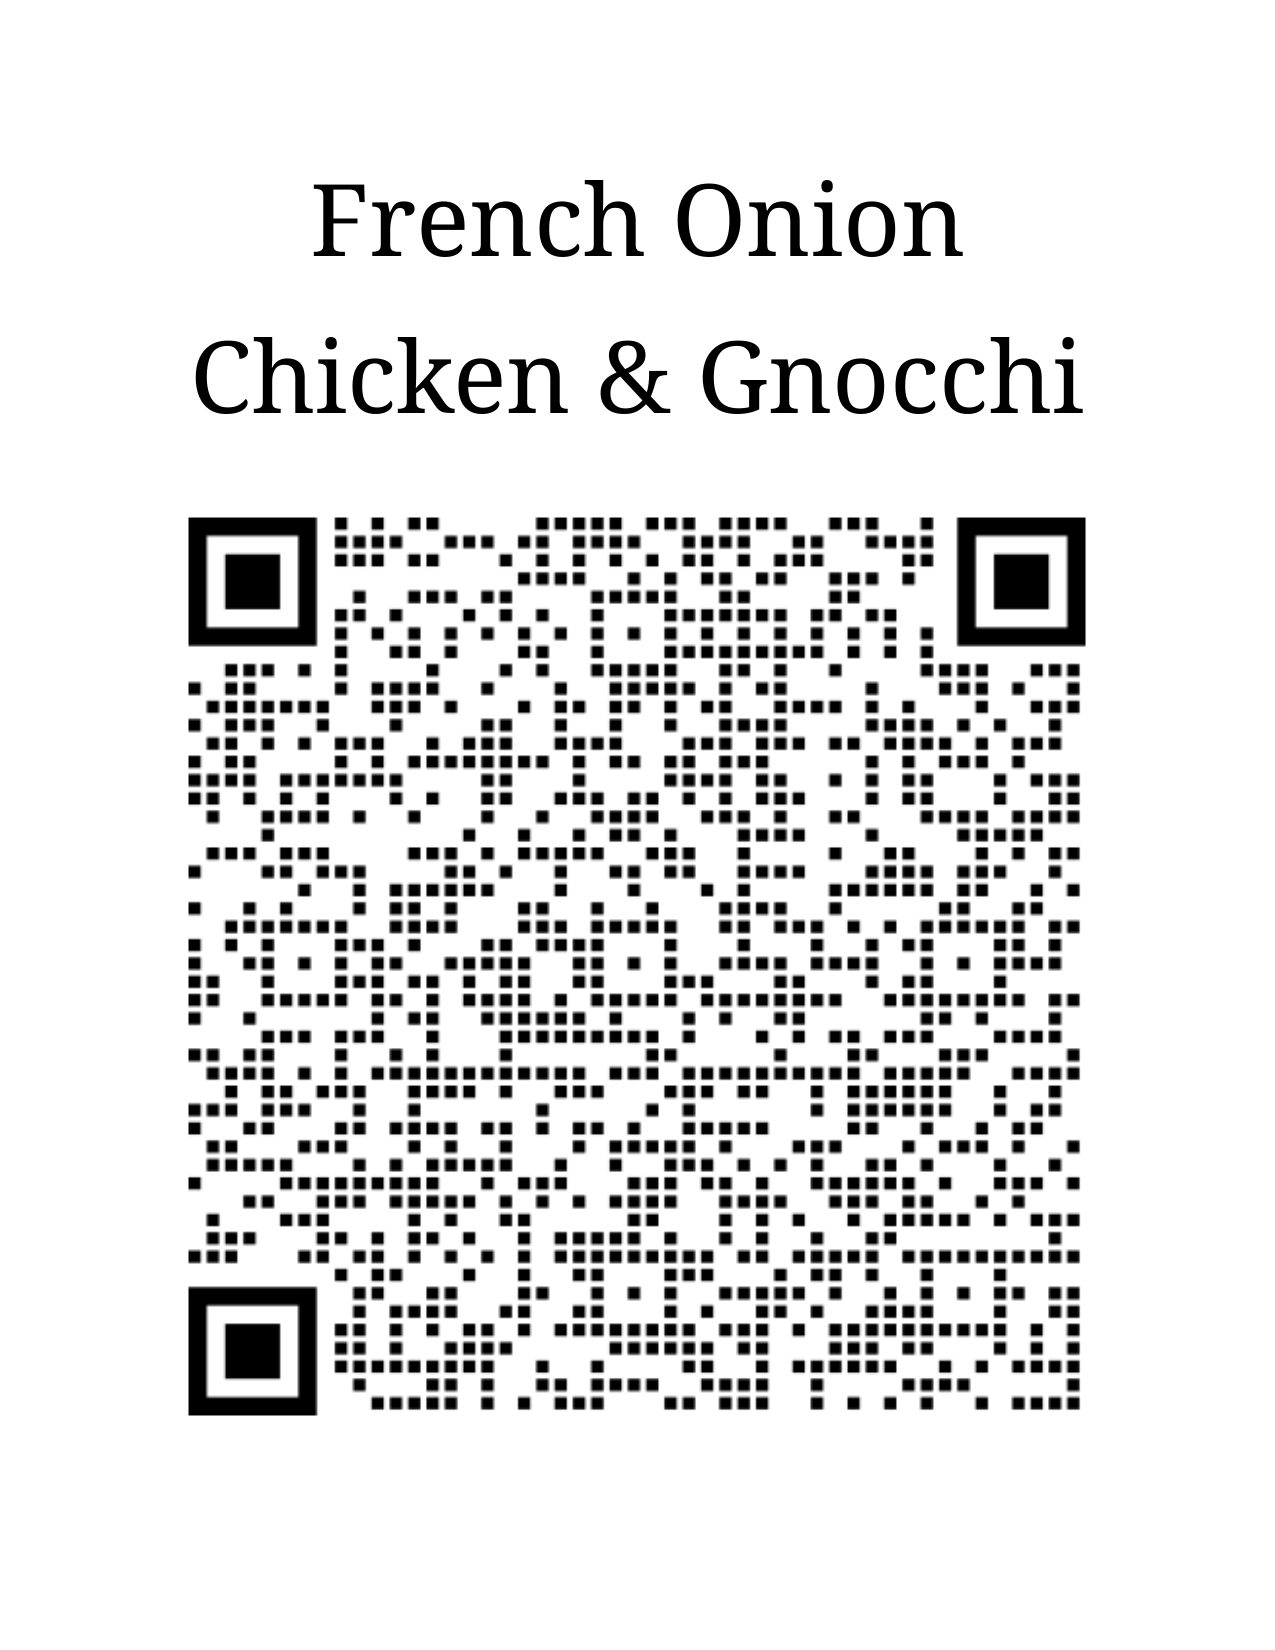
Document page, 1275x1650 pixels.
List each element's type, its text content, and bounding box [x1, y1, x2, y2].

text French Onion Chicken & Gnocchi [150, 150, 1125, 443]
picture [150, 480, 1125, 1455]
